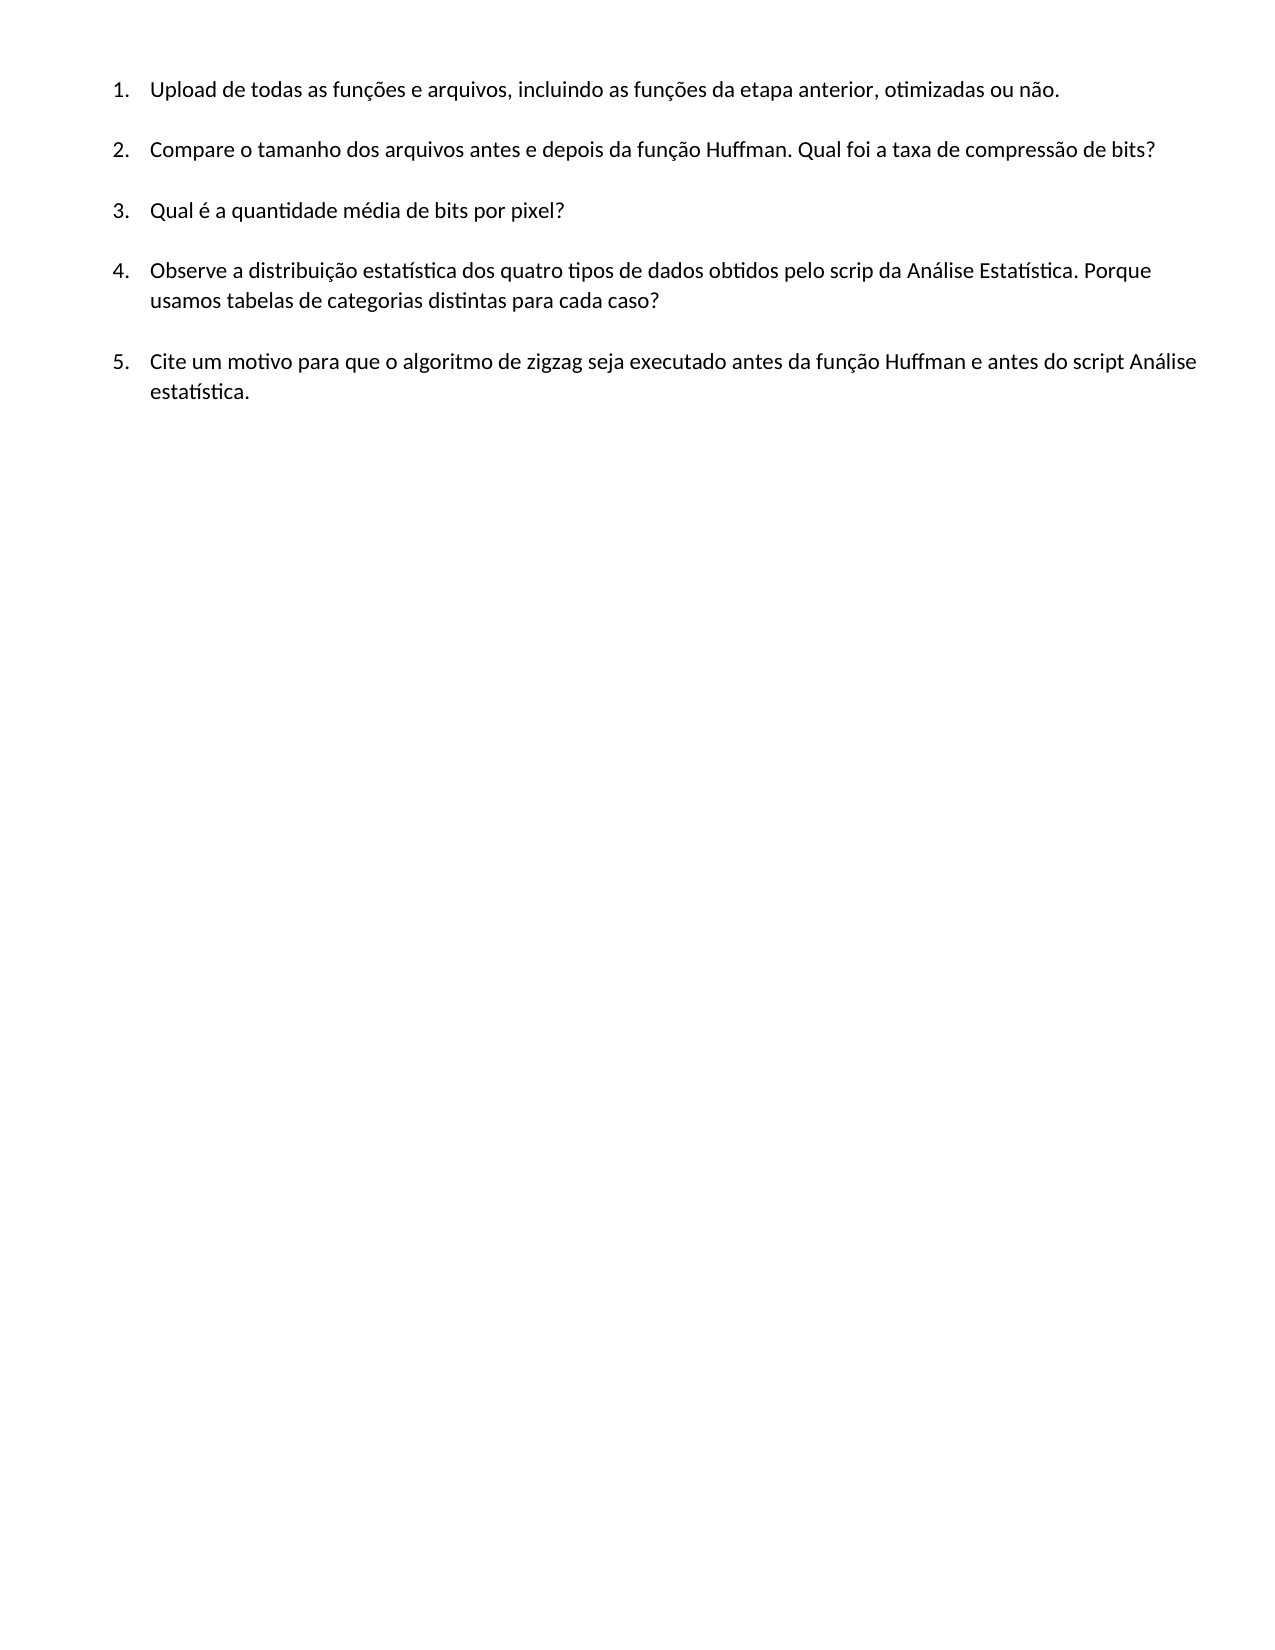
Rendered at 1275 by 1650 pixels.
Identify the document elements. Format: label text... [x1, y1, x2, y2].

list Observe a distribuição estatística dos quatro tipos de dados obtidos pelo scrip da Análise Estatística. Porque usamos tabelas de categorias distintas para cada caso? [112, 256, 1200, 314]
list Upload de todas as funções e arquivos, incluindo as funções da etapa anterior, otimizadas ou não. [112, 75, 1200, 103]
list Qual é a quantidade média de bits por pixel? [112, 196, 1200, 224]
list Compare o tamanho dos arquivos antes e depois da função Huffman. Qual foi a taxa de compressão de bits? [112, 135, 1200, 163]
list Cite um motivo para que o algoritmo de zigzag seja executado antes da função Huffman e antes do script Análise estatística. [112, 347, 1200, 405]
